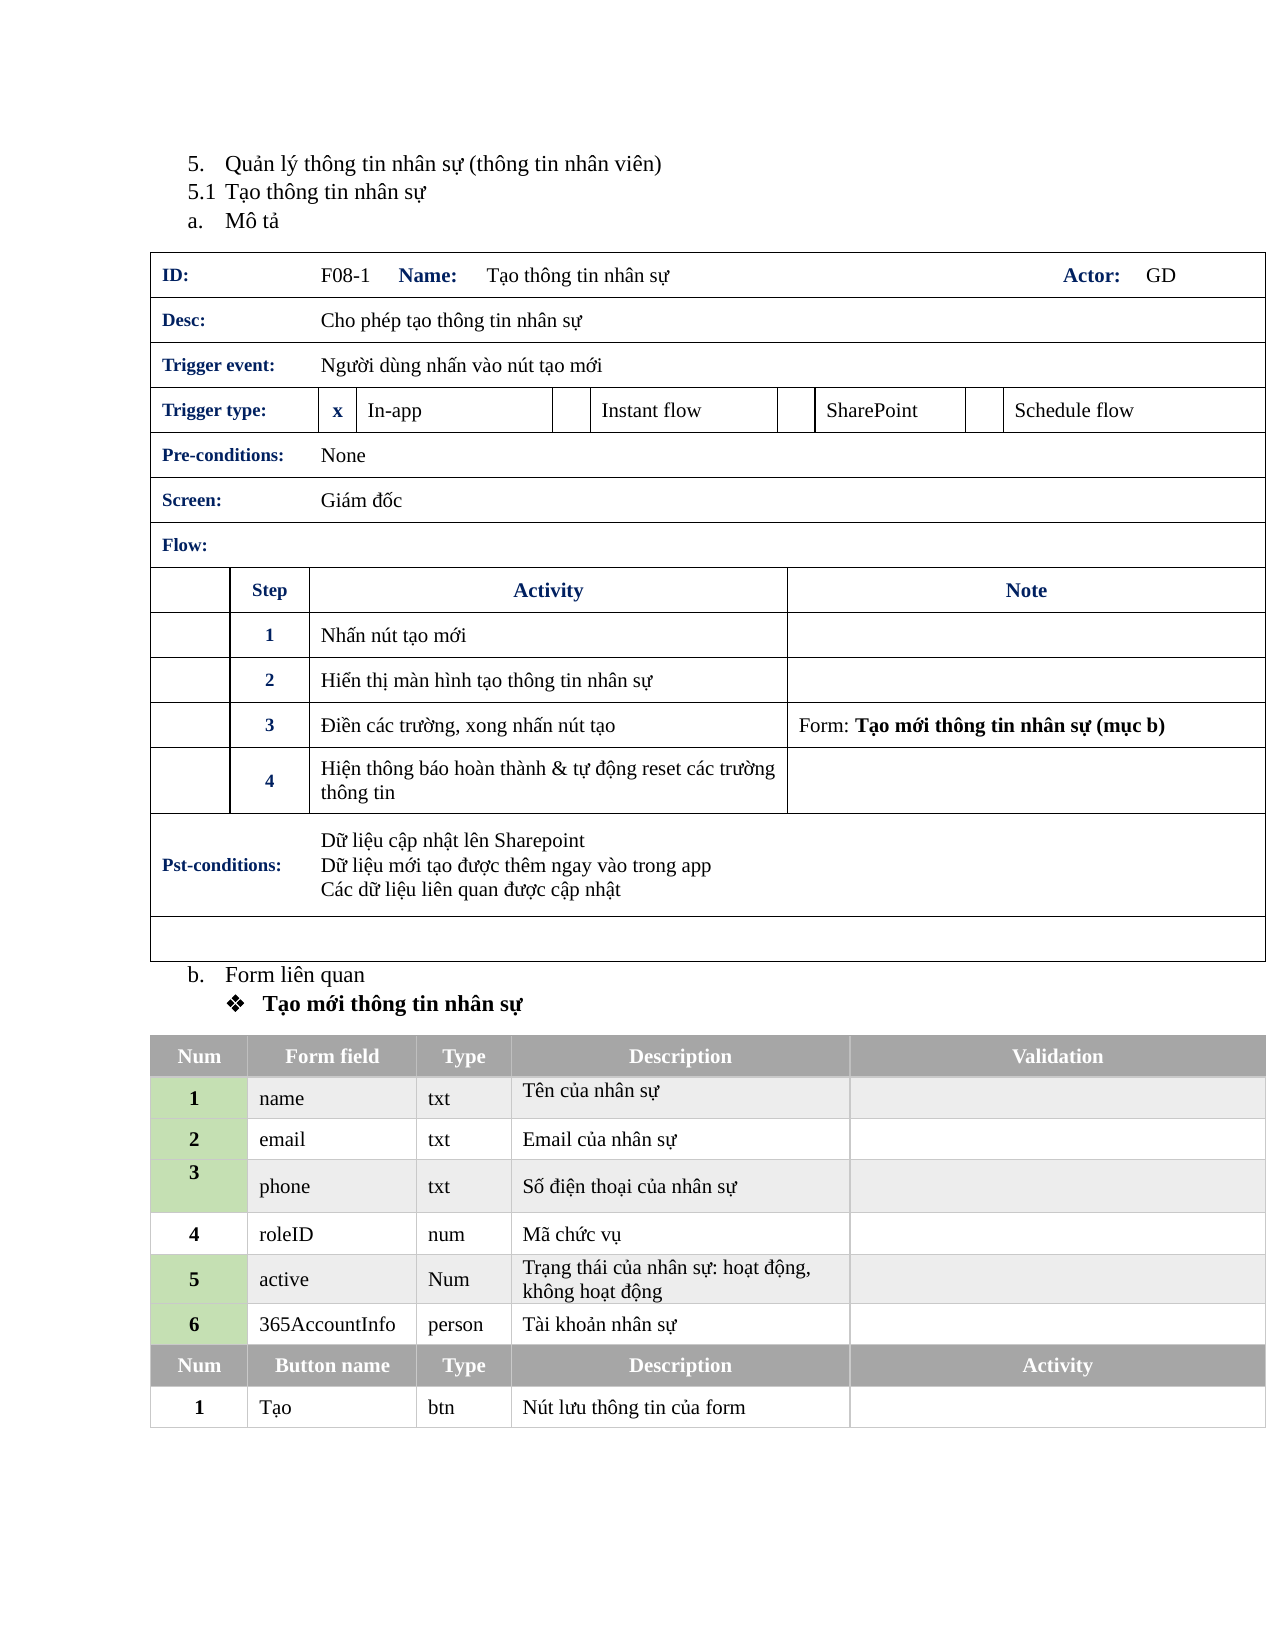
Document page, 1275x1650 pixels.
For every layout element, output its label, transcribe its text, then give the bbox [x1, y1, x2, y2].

table_cell [851, 1255, 1265, 1303]
list Tạo mới thông tin nhân sự [225, 990, 1125, 1016]
table_cell Activity [851, 1345, 1265, 1386]
table_cell 4 [231, 748, 309, 812]
table_cell Email của nhân sự [512, 1119, 849, 1159]
table_cell Flow: [151, 523, 309, 567]
table_cell [151, 568, 229, 612]
table_cell [851, 1119, 1265, 1159]
table_cell [151, 703, 229, 747]
table_cell None [309, 433, 1265, 477]
table_cell Note [788, 568, 1265, 612]
table_cell Type [417, 1345, 511, 1386]
table_cell [851, 1387, 1265, 1427]
table_cell [553, 388, 590, 432]
table_cell txt [417, 1078, 511, 1118]
table_cell roleID [248, 1213, 416, 1254]
table_cell [151, 1304, 247, 1344]
table_cell Instant flow [591, 388, 777, 432]
table_cell [151, 917, 309, 961]
list Form liên quan [187, 962, 1125, 988]
table_header Type [417, 1036, 511, 1076]
table_cell Tạo [248, 1387, 416, 1427]
table_cell 2 [231, 658, 309, 702]
list Quản lý thông tin nhân sự (thông tin nhân viên) [187, 150, 1125, 176]
table_cell Tên của nhân sự [512, 1078, 849, 1118]
table_cell Trigger type: [151, 388, 318, 432]
table_cell [788, 748, 1265, 812]
table_cell [151, 1213, 247, 1254]
table_header F08-1 [309, 253, 387, 297]
list Tạo thông tin nhân sự [187, 178, 1125, 205]
table_cell Num [417, 1255, 511, 1303]
table_cell Dữ liệu cập nhật lên Sharepoint Dữ liệu mới tạo được thêm ngay vào trong app Các dữ liệu liên quan được cập nhật [309, 814, 1265, 916]
table_cell [966, 388, 1003, 432]
table_cell Trạng thái của nhân sự: hoạt động, không hoạt động [512, 1255, 849, 1303]
table_cell x [319, 388, 356, 432]
table_cell [788, 613, 1265, 657]
table_cell Số điện thoại của nhân sự [512, 1160, 849, 1212]
table_header Num [151, 1036, 247, 1076]
table_cell Mã chức vụ [512, 1213, 849, 1254]
table_cell Desc: [151, 298, 309, 342]
table_cell [851, 1304, 1265, 1344]
table_header GD [1135, 253, 1265, 297]
table_cell [151, 1078, 247, 1118]
table_cell 365AccountInfo [248, 1304, 416, 1344]
table_cell person [417, 1304, 511, 1344]
table_cell [309, 917, 1265, 961]
table_cell btn [417, 1387, 511, 1427]
table_cell Form: Tạo mới thông tin nhân sự (mục b) [788, 703, 1265, 747]
table_cell [851, 1213, 1265, 1254]
table_cell Button name [248, 1345, 416, 1386]
table_cell 1 [151, 1387, 247, 1427]
table_cell phone [248, 1160, 416, 1212]
table_cell active [248, 1255, 416, 1303]
table_cell [778, 388, 814, 432]
table_cell Cho phép tạo thông tin nhân sự [309, 298, 1265, 342]
table_cell [151, 748, 229, 812]
table_cell 3 [231, 703, 309, 747]
table_cell [788, 658, 1265, 702]
table_cell Step [231, 568, 309, 612]
table_cell Người dùng nhấn vào nút tạo mới [309, 343, 1265, 387]
table_cell Hiển thị màn hình tạo thông tin nhân sự [310, 658, 787, 702]
table_cell Pst-conditions: [151, 814, 309, 916]
table_header Name: [387, 253, 475, 297]
table_cell 1 [231, 613, 309, 657]
table_header Description [512, 1036, 849, 1076]
table_cell In-app [357, 388, 552, 432]
table_cell Hiện thông báo hoàn thành & tự động reset các trường thông tin [310, 748, 787, 812]
table_cell [151, 1119, 247, 1159]
table_cell Điền các trường, xong nhấn nút tạo [310, 703, 787, 747]
table_header ID: [151, 253, 309, 297]
table_header Tạo thông tin nhân sự [475, 253, 1052, 297]
table_cell SharePoint [816, 388, 965, 432]
table_header Form field [248, 1036, 416, 1076]
table_cell Nút lưu thông tin của form [512, 1387, 849, 1427]
table_cell [151, 1255, 247, 1303]
table_cell [309, 523, 1265, 567]
table_header Actor: [1052, 253, 1134, 297]
table_cell Pre-conditions: [151, 433, 309, 477]
table_cell Activity [310, 568, 787, 612]
table_cell Tài khoản nhân sự [512, 1304, 849, 1344]
table_cell Schedule flow [1004, 388, 1265, 432]
table_cell [151, 1160, 247, 1212]
table_cell Trigger event: [151, 343, 309, 387]
table_cell [151, 658, 229, 702]
table_cell email [248, 1119, 416, 1159]
table_cell Description [512, 1345, 849, 1386]
table_cell name [248, 1078, 416, 1118]
table_cell txt [417, 1119, 511, 1159]
table_cell Screen: [151, 478, 309, 522]
table_cell [851, 1160, 1265, 1212]
table_cell num [417, 1213, 511, 1254]
table_cell Nhấn nút tạo mới [310, 613, 787, 657]
table_cell txt [417, 1160, 511, 1212]
table_cell Num [151, 1345, 247, 1386]
table_header Validation [851, 1036, 1265, 1076]
table_cell Giám đốc [309, 478, 1265, 522]
list Mô tả [187, 207, 1125, 233]
table_cell [151, 613, 229, 657]
table_cell [851, 1078, 1265, 1118]
